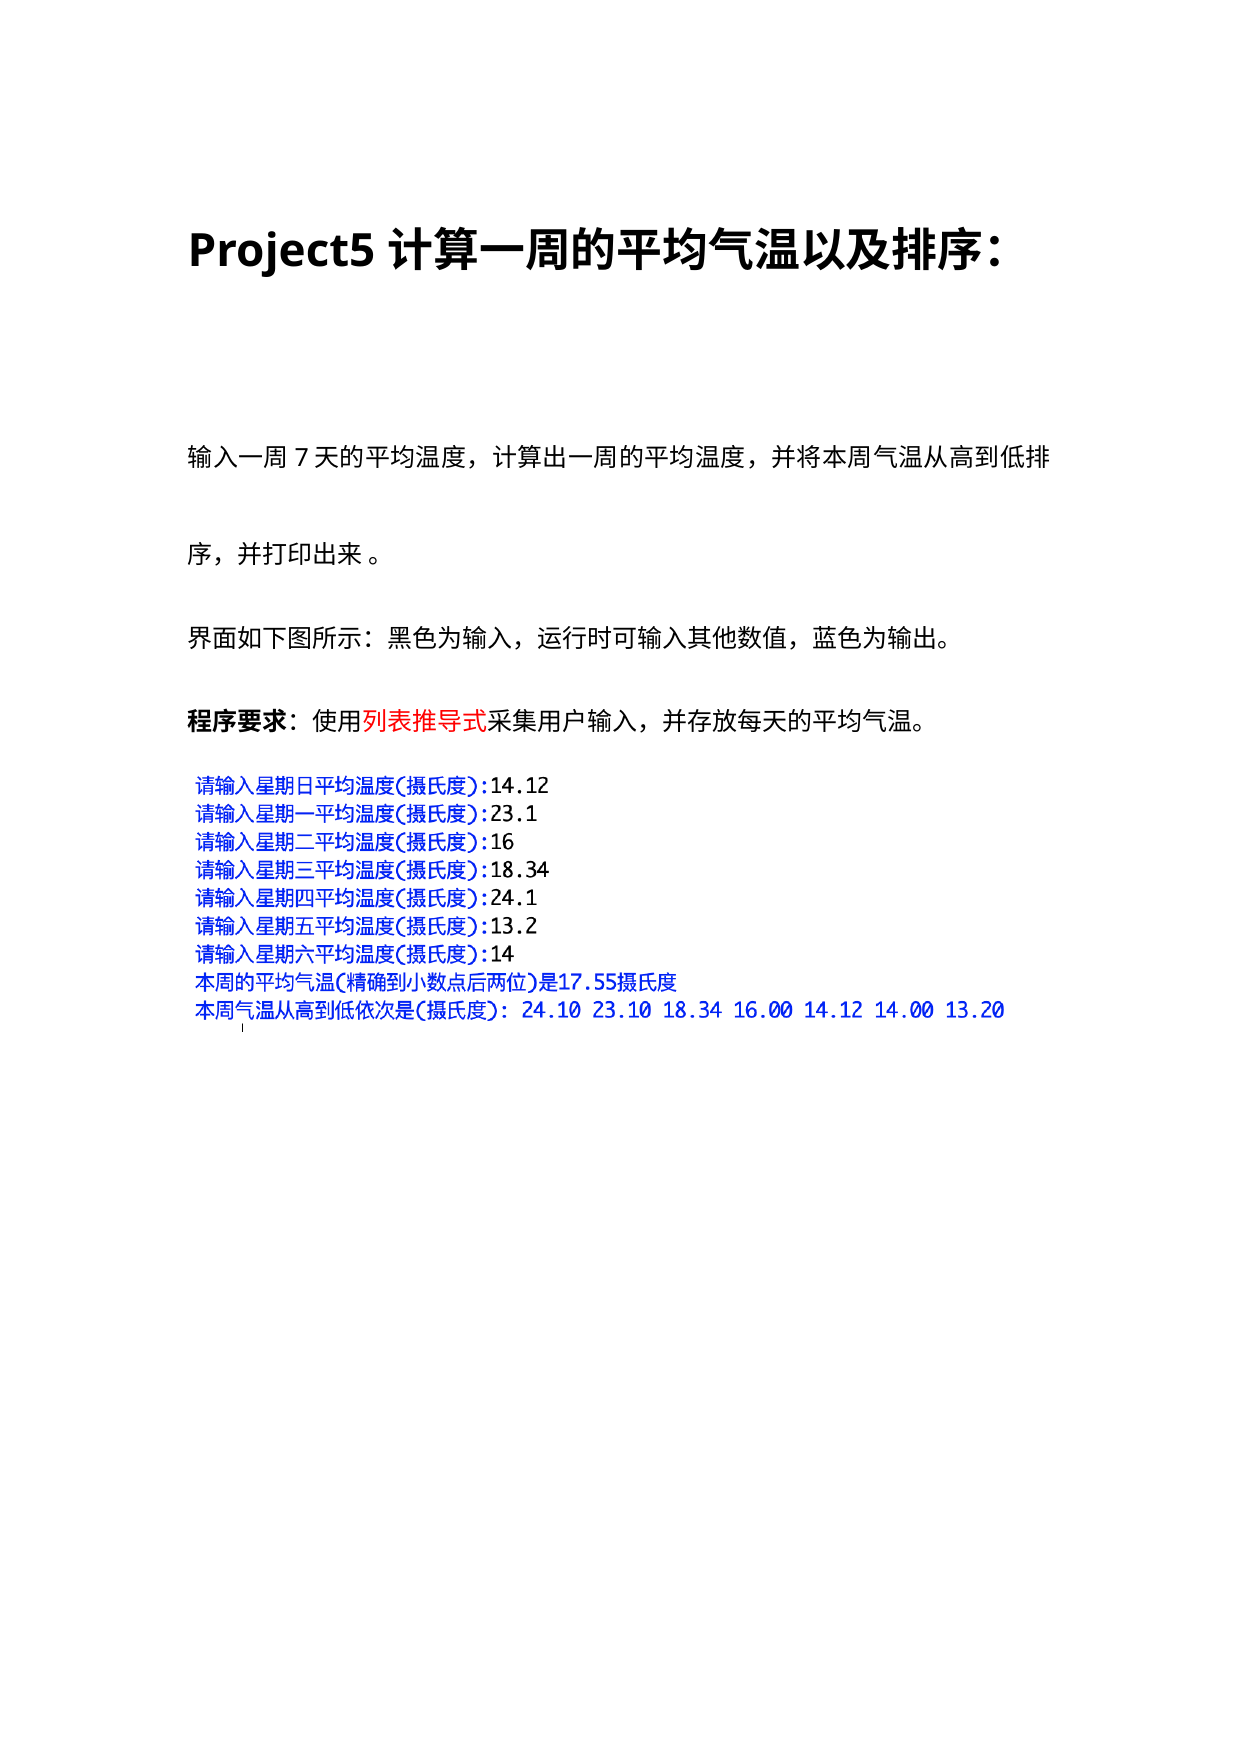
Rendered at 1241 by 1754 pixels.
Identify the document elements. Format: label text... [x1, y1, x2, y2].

text 界面如下图所示：黑色为输入，运行时可输入其他数值，蓝色为输出。 [187, 604, 1053, 669]
picture [187, 770, 1053, 1032]
text 输入一周7天的平均温度，计算出一周的平均温度，并将本周气温从高到低排序，并打印出来 。 [187, 423, 1053, 586]
text 程序要求：使用列表推导式采集用户输入，并存放每天的平均气温。 [187, 687, 1053, 752]
subtitle Project5 计算一周的平均气温以及排序： [187, 197, 1053, 295]
